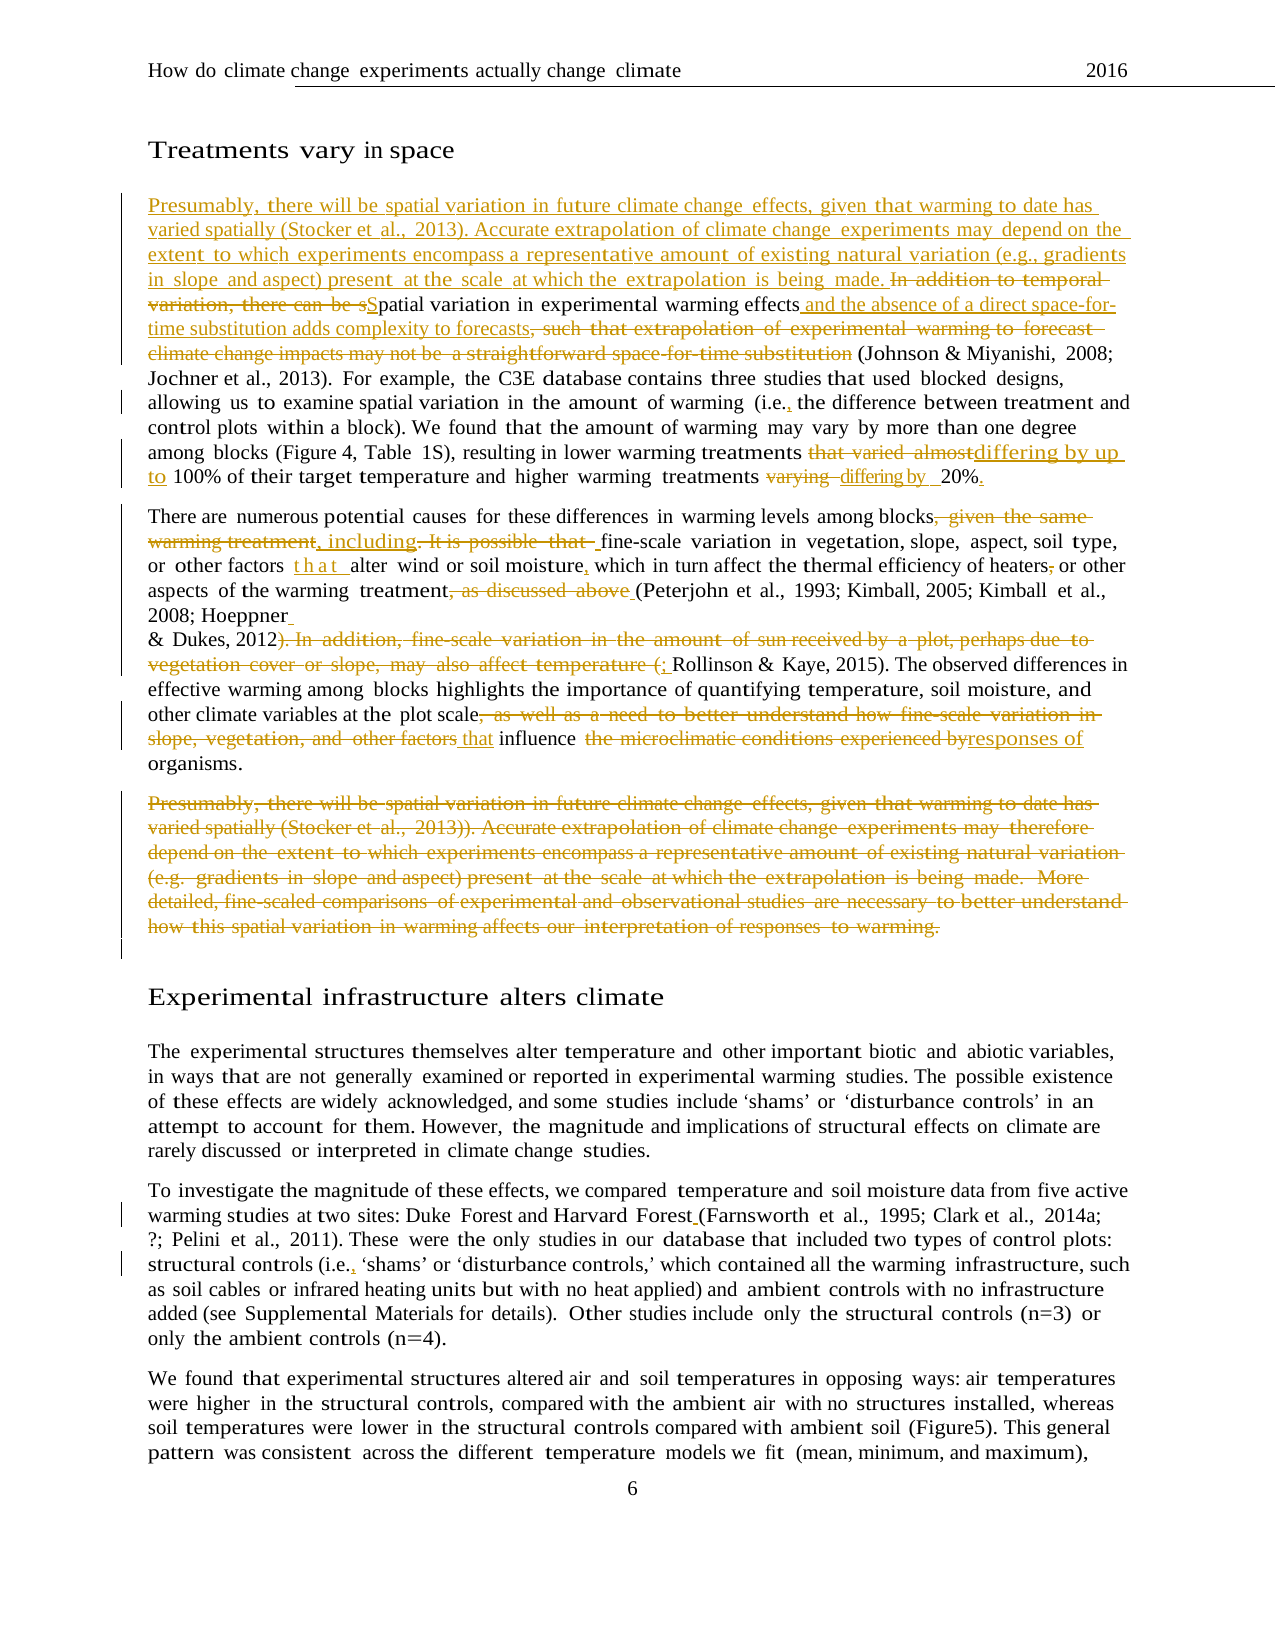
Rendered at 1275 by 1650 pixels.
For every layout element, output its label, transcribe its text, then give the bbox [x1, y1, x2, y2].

text patial variation in experimental warming effects (Johnson & Miyanishi, 2008; Jochner et al., 2013). For example, the C3E database contains three studies that used blocked designs, allowing us to examine spatial variation in the amount of warming (i.e. the difference between treatment and control plots within a block). We found that the amount of warming may vary by more than one degree among blocks (Figure 4, Table 1S), resulting in lower warming treatments 100% of their target temperature and higher warming treatments 20% [148, 193, 1131, 488]
text & Dukes, 2012Rollinson & Kaye, 2015). The observed differences in effective warming among blocks highlights the importance of quantifying temperature, soil moisture, and other climate variables at the plot scale influence organisms. [148, 627, 1131, 775]
text There are numerous potential causes for these differences in warming levels among blocksfine-scale variation in vegetation, slope, aspect, soil type, or other factors alter wind or soil moisture which in turn affect the thermal efficiency of heaters or other aspects of the warming treatment(Peterjohn et al., 1993; Kimball, 2005; Kimball et al., 2008; Hoeppner [148, 504, 1131, 627]
text ?; Pelini et al., 2011). These were the only studies in our database that included two types of control plots: structural controls (i.e. ‘shams’ or ‘disturbance controls,’ which contained all the warming infrastructure, such as soil cables or infrared heating units but with no heat applied) and ambient controls with no infrastructure added (see Supplemental Materials for details). Other studies include only the structural controls (n=3) or only the ambient controls (n=4). [148, 1227, 1131, 1350]
text To investigate the magnitude of these effects, we compared temperature and soil moisture data from five active warming studies at two sites: Duke Forest and Harvard Forest(Farnsworth et al., 1995; Clark et al., 2014a; [148, 1178, 1131, 1227]
text The experimental structures themselves alter temperature and other important biotic and abiotic variables, in ways that are not generally examined or reported in experimental warming studies. The possible existence of these effects are widely acknowledged, and some studies include ‘shams’ or ‘disturbance controls’ in an attempt to account for them. However, the magnitude and implications of structural effects on climate are rarely discussed or interpreted in climate change studies. [148, 1039, 1131, 1162]
text Experimental infrastructure alters climate [148, 982, 669, 1011]
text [148, 1366, 1131, 1464]
text Treatments vary in space [148, 136, 460, 164]
